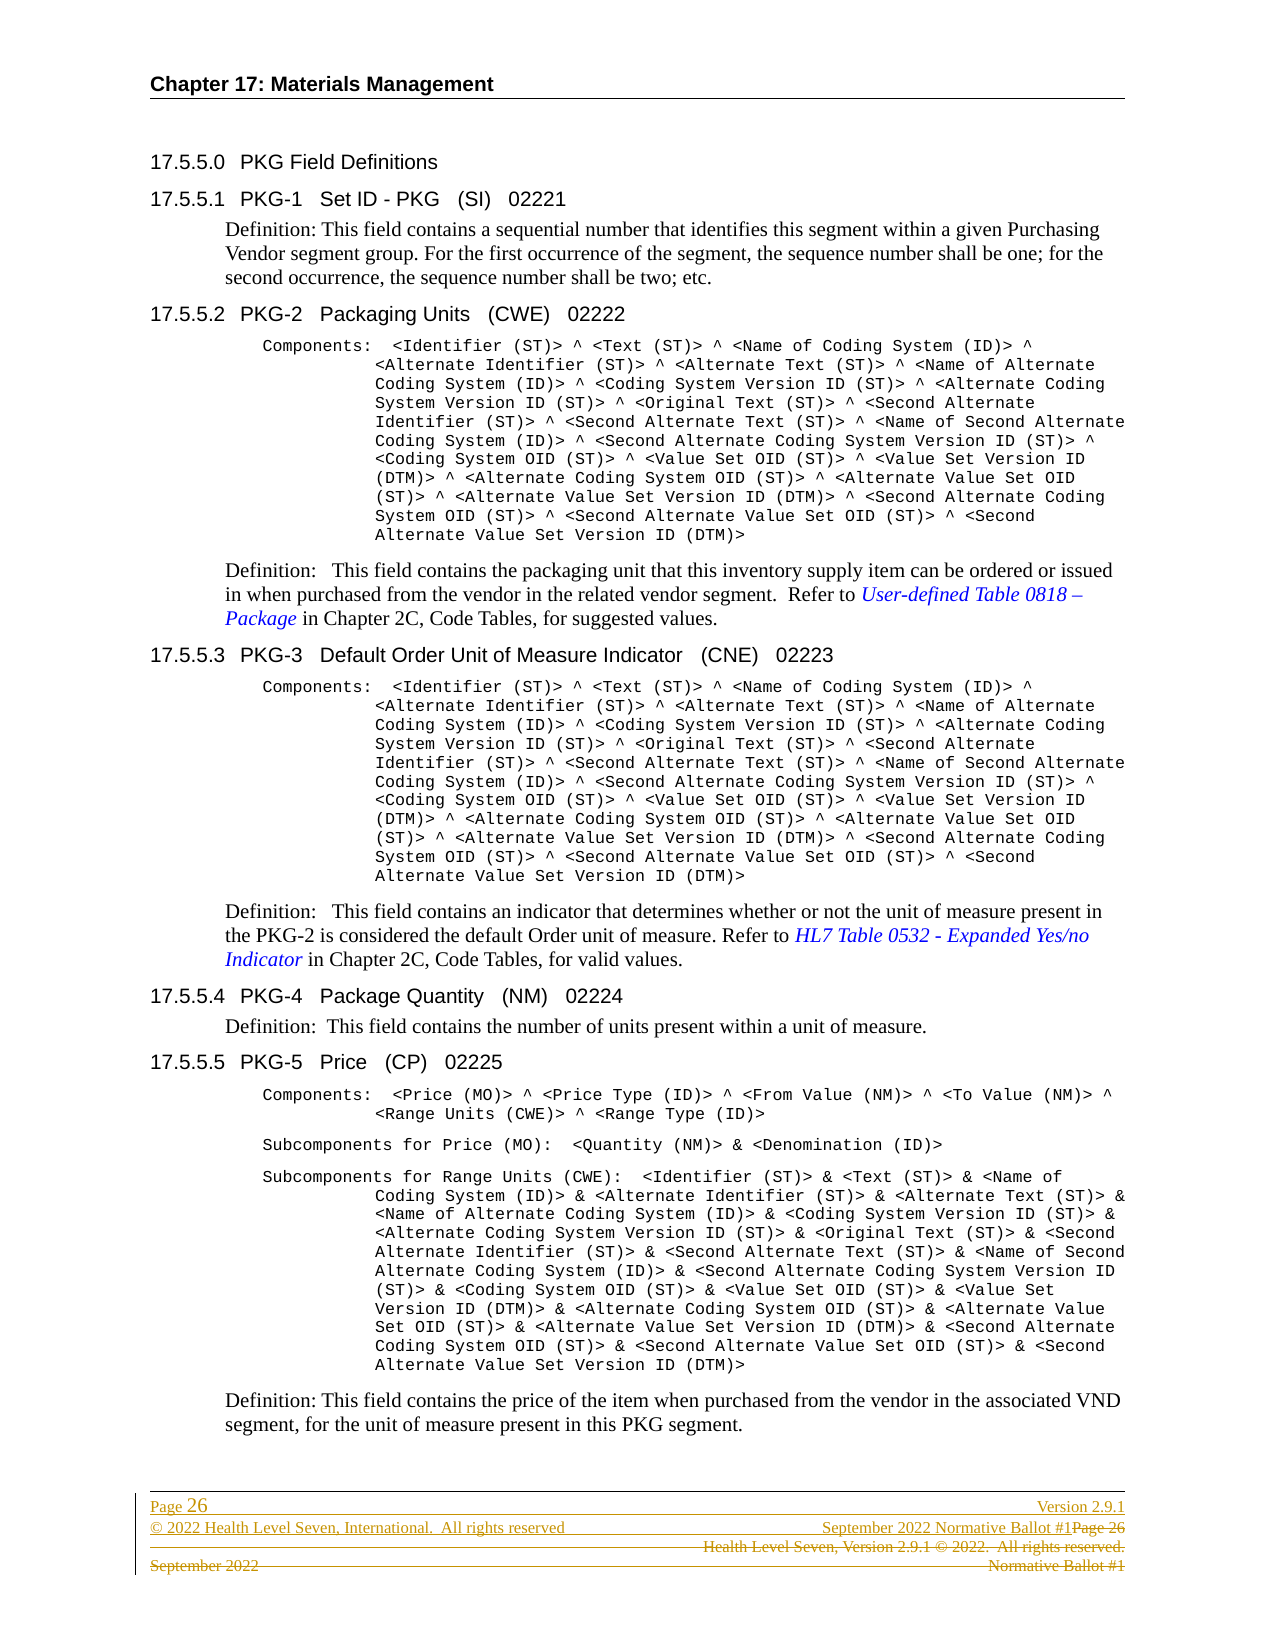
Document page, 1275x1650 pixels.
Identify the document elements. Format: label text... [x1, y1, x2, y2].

subtitle PKG-5 Price (CP) 02225 [150, 1050, 1125, 1074]
text Components: <Identifier (ST)> ^ <Text (ST)> ^ <Name of Coding System (ID)> ^ <Alternate Identifier (ST)> ^ <Alternate Text (ST)> ^ <Name of Alternate Coding System (ID)> ^ <Coding System Version ID (ST)> ^ <Alternate Coding System Version ID (ST)> ^ <Original Text (ST)> ^ <Second Alternate Identifier (ST)> ^ <Second Alternate Text (ST)> ^ <Name of Second Alternate Coding System (ID)> ^ <Second Alternate Coding System Version ID (ST)> ^ <Coding System OID (ST)> ^ <Value Set OID (ST)> ^ <Value Set Version ID (DTM)> ^ <Alternate Coding System OID (ST)> ^ <Alternate Value Set OID (ST)> ^ <Alternate Value Set Version ID (DTM)> ^ <Second Alternate Coding System OID (ST)> ^ <Second Alternate Value Set OID (ST)> ^ <Second Alternate Value Set Version ID (DTM)> [262, 679, 1125, 886]
text Definition: This field contains the number of units present within a unit of measure. [225, 1014, 1125, 1038]
text Components: <Identifier (ST)> ^ <Text (ST)> ^ <Name of Coding System (ID)> ^ <Alternate Identifier (ST)> ^ <Alternate Text (ST)> ^ <Name of Alternate Coding System (ID)> ^ <Coding System Version ID (ST)> ^ <Alternate Coding System Version ID (ST)> ^ <Original Text (ST)> ^ <Second Alternate Identifier (ST)> ^ <Second Alternate Text (ST)> ^ <Name of Second Alternate Coding System (ID)> ^ <Second Alternate Coding System Version ID (ST)> ^ <Coding System OID (ST)> ^ <Value Set OID (ST)> ^ <Value Set Version ID (DTM)> ^ <Alternate Coding System OID (ST)> ^ <Alternate Value Set OID (ST)> ^ <Alternate Value Set Version ID (DTM)> ^ <Second Alternate Coding System OID (ST)> ^ <Second Alternate Value Set OID (ST)> ^ <Second Alternate Value Set Version ID (DTM)> [262, 338, 1125, 545]
subtitle PKG-4 Package Quantity (NM) 02224 [150, 983, 1125, 1007]
subtitle PKG Field Definitions [150, 150, 1125, 174]
subtitle PKG-2 Packaging Units (CWE) 02222 [150, 301, 1125, 325]
text Subcomponents for Price (MO): <Quantity (NM)> & <Denomination (ID)> [262, 1137, 1125, 1156]
text Definition: This field contains the price of the item when purchased from the vendor in the associated VND segment, for the unit of measure present in this PKG segment. [225, 1388, 1125, 1436]
subtitle PKG-1 Set ID - PKG (SI) 02221 [150, 186, 1125, 210]
text Components: <Price (MO)> ^ <Price Type (ID)> ^ <From Value (NM)> ^ <To Value (NM)> ^ <Range Units (CWE)> ^ <Range Type (ID)> [262, 1087, 1125, 1124]
subtitle PKG-3 Default Order Unit of Measure Indicator (CNE) 02223 [150, 642, 1125, 666]
text Definition: This field contains the packaging unit that this inventory supply item can be ordered or issued in when purchased from the vendor in the related vendor segment. Refer to User-defined Table 0818 – Package in Chapter 2C, Code Tables, for suggested values. [225, 558, 1125, 630]
text Definition: This field contains a sequential number that identifies this segment within a given Purchasing Vendor segment group. For the first occurrence of the segment, the sequence number shall be one; for the second occurrence, the sequence number shall be two; etc. [225, 217, 1125, 289]
text Definition: This field contains an indicator that determines whether or not the unit of measure present in the PKG-2 is considered the default Order unit of measure. Refer to HL7 Table 0532 - Expanded Yes/no Indicator in Chapter 2C, Code Tables, for valid values. [225, 899, 1125, 971]
